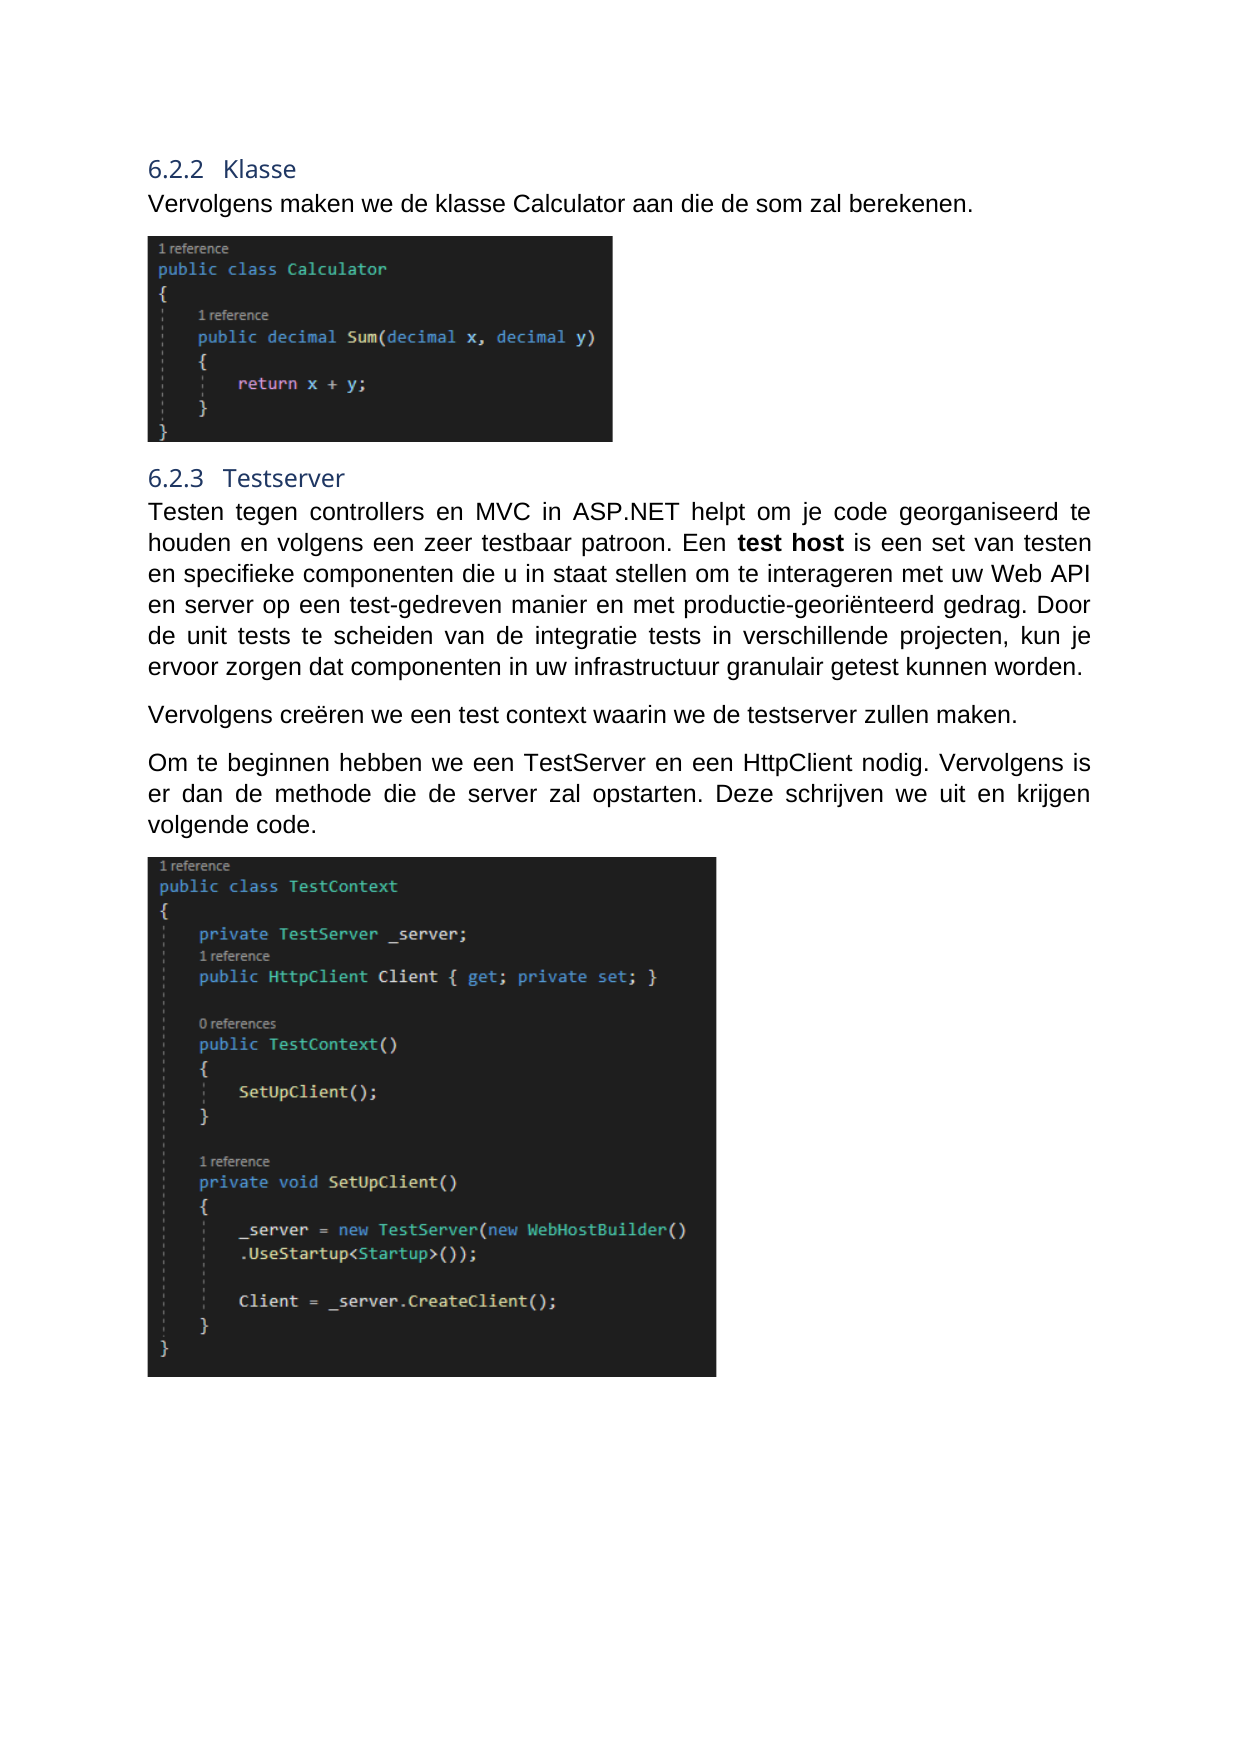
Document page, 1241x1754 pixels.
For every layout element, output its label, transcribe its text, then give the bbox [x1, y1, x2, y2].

picture [147, 857, 717, 1377]
text Vervolgens maken we de klasse Calculator aan die de som zal berekenen. [148, 188, 1093, 217]
text Testen tegen controllers en MVC in ASP.NET helpt om je code georganiseerd te houden en volgens een zeer testbaar patroon. Een test host is een set van testen en specifieke componenten die u in staat stellen om te interageren met uw Web API en server op een test-gedreven manier en met productie-georiënteerd gedrag. Door de unit tests te scheiden van de integratie tests in verschillende projecten, kun je ervoor zorgen dat componenten in uw infrastructuur granulair getest kunnen worden. [148, 497, 1093, 681]
subtitle Klasse [148, 152, 1093, 186]
text Vervolgens creëren we een test context waarin we de testserver zullen maken. [148, 700, 1093, 729]
subtitle Testserver [148, 460, 1093, 494]
picture [147, 236, 613, 442]
text Om te beginnen hebben we een TestServer en een HttpClient nodig. Vervolgens is er dan de methode die de server zal opstarten. Deze schrijven we uit en krijgen volgende code. [148, 748, 1093, 838]
